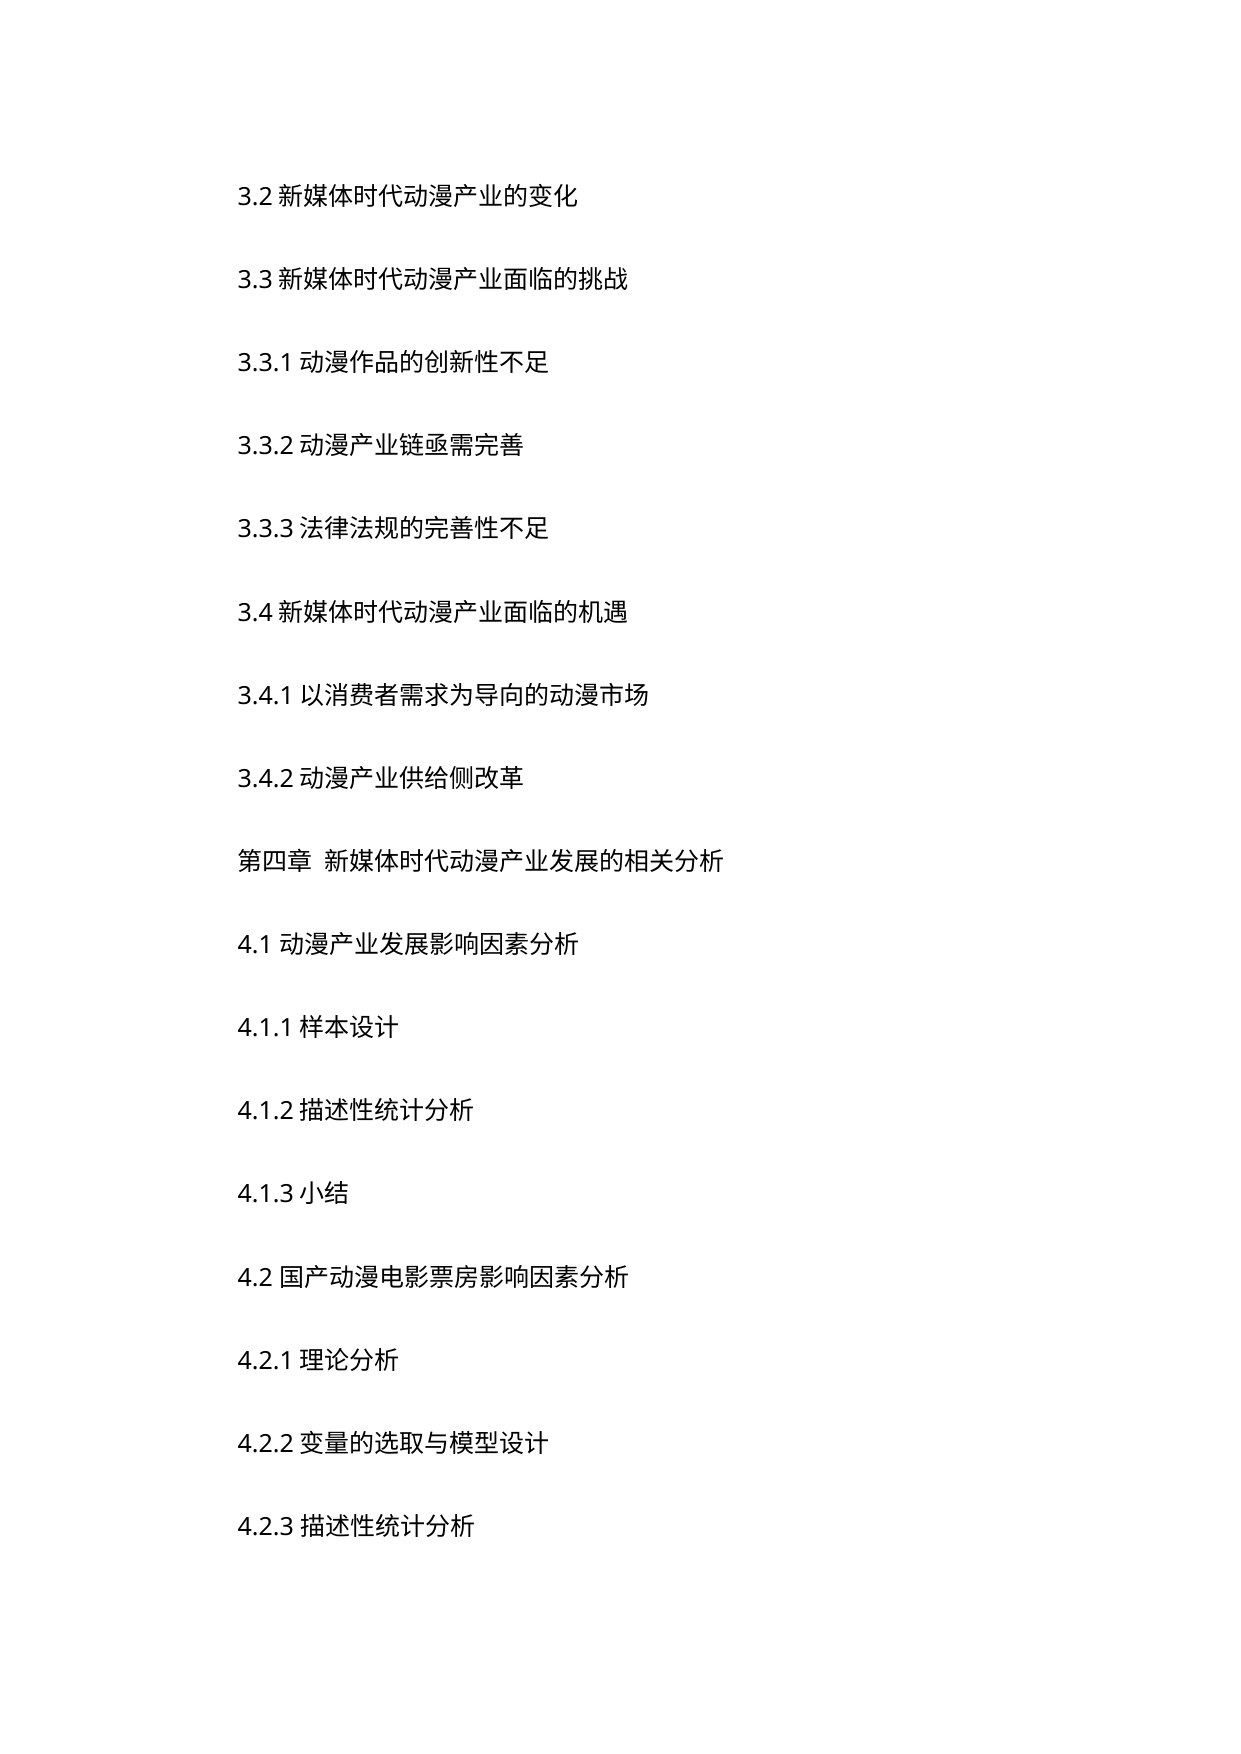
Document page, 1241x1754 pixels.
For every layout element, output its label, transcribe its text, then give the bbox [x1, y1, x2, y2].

text 3.4新媒体时代动漫产业面临的机遇 [187, 578, 1053, 643]
text 3.3新媒体时代动漫产业面临的挑战 [187, 245, 1053, 310]
text 3.2新媒体时代动漫产业的变化 [187, 162, 1053, 227]
text 4.1 动漫产业发展影响因素分析 [187, 910, 1053, 975]
text 4.2.1理论分析 [187, 1326, 1053, 1391]
text 4.1.1样本设计 [187, 993, 1053, 1058]
text 3.3.3法律法规的完善性不足 [187, 494, 1053, 559]
text 4.1.3小结 [187, 1159, 1053, 1224]
text 4.2.3 描述性统计分析 [187, 1492, 1053, 1557]
text 3.4.1以消费者需求为导向的动漫市场 [187, 661, 1053, 726]
text 4.1.2描述性统计分析 [187, 1076, 1053, 1141]
text 3.4.2动漫产业供给侧改革 [187, 744, 1053, 809]
text 3.3.1动漫作品的创新性不足 [187, 328, 1053, 393]
text 4.2.2变量的选取与模型设计 [187, 1409, 1053, 1474]
list 新媒体时代动漫产业发展的相关分析 [187, 827, 1053, 892]
text 3.3.2动漫产业链亟需完善 [187, 411, 1053, 476]
text 4.2 国产动漫电影票房影响因素分析 [187, 1243, 1053, 1308]
